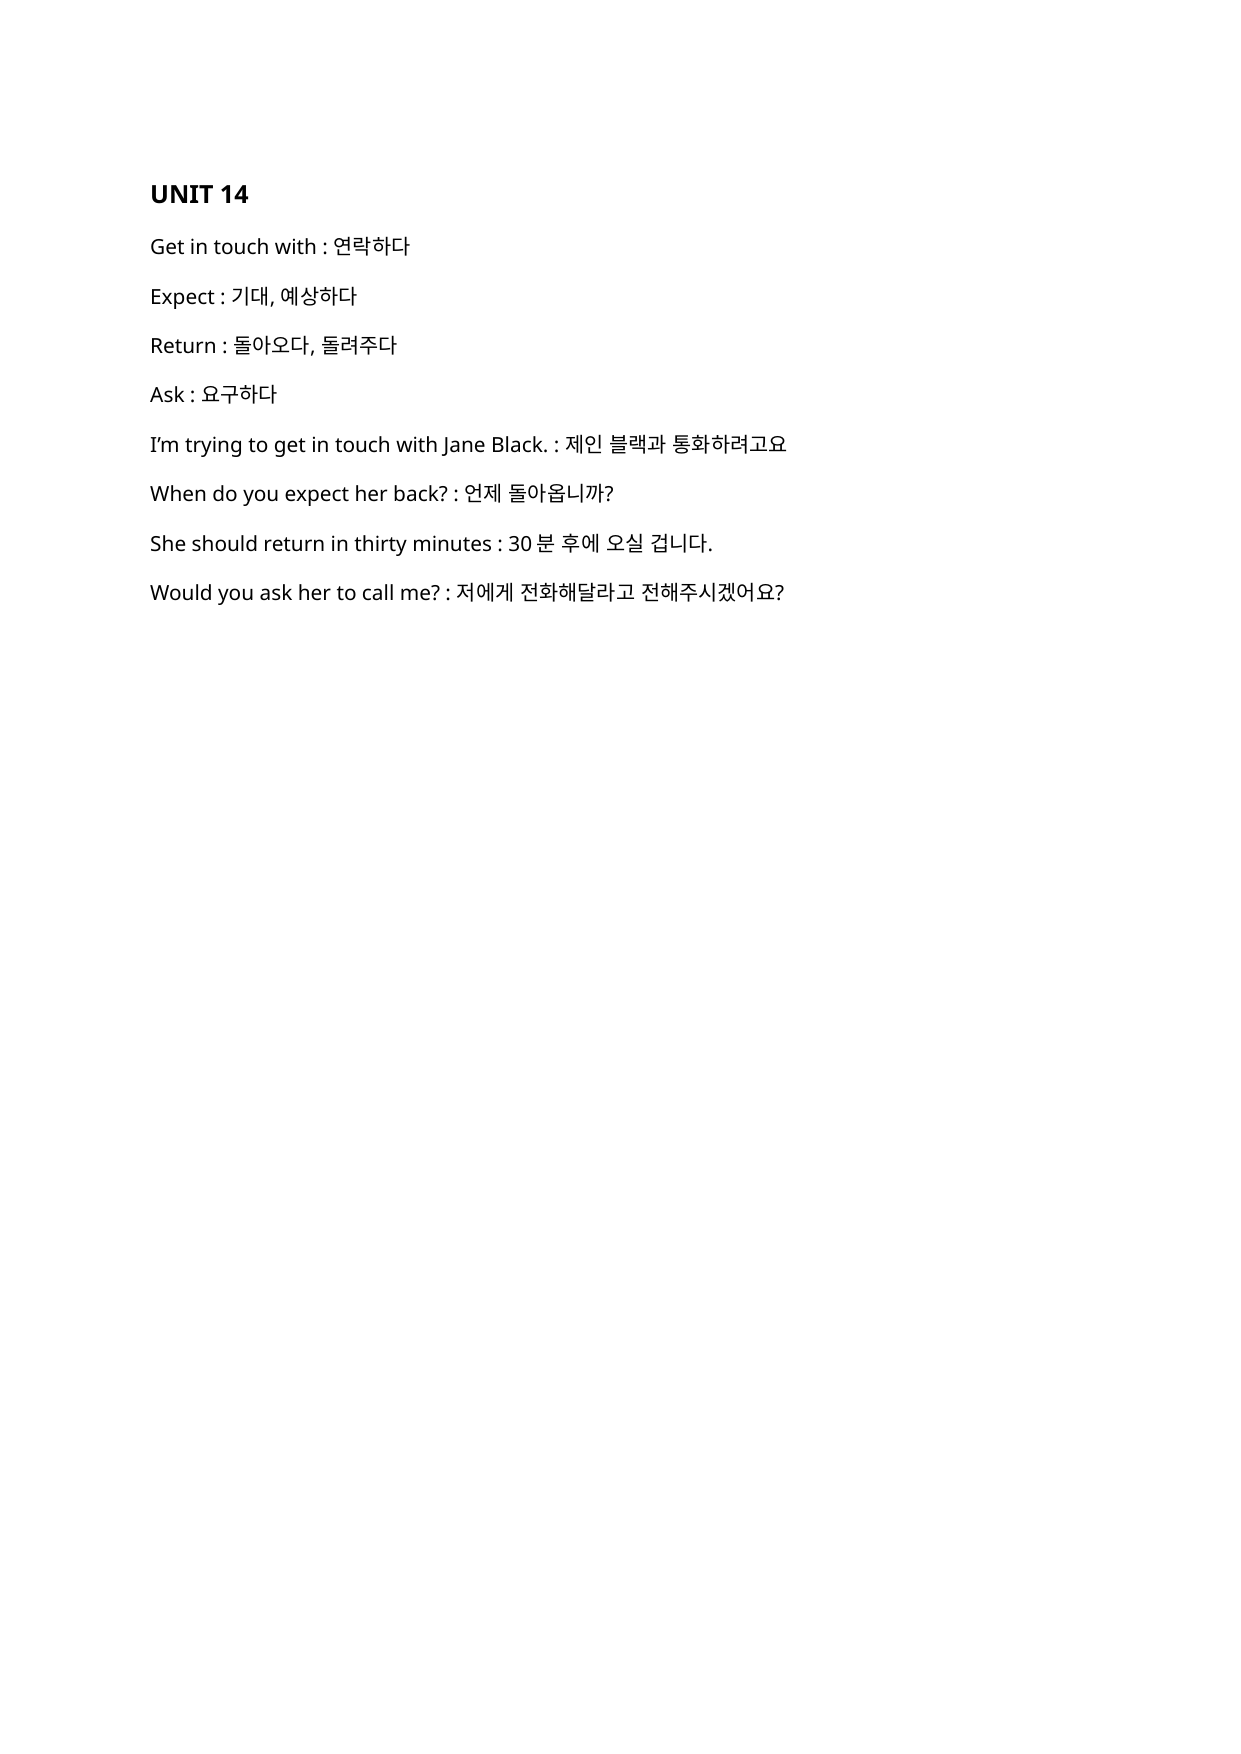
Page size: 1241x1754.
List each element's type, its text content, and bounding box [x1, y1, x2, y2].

text Would you ask her to call me? : 저에게 전화해달라고 전해주시겠어요? [150, 576, 1090, 607]
text Expect : 기대, 예상하다 [150, 280, 1090, 310]
text Ask : 요구하다 [150, 379, 1090, 409]
text She should return in thirty minutes : 30분 후에 오실 겁니다. [150, 527, 1090, 557]
text Get in touch with : 연락하다 [150, 231, 1090, 261]
text I’m trying to get in touch with Jane Black. : 제인 블랙과 통화하려고요 [150, 428, 1090, 458]
text When do you expect her back? : 언제 돌아옵니까? [150, 477, 1090, 508]
text UNIT 14 [150, 177, 1090, 211]
text Return : 돌아오다, 돌려주다 [150, 329, 1090, 360]
